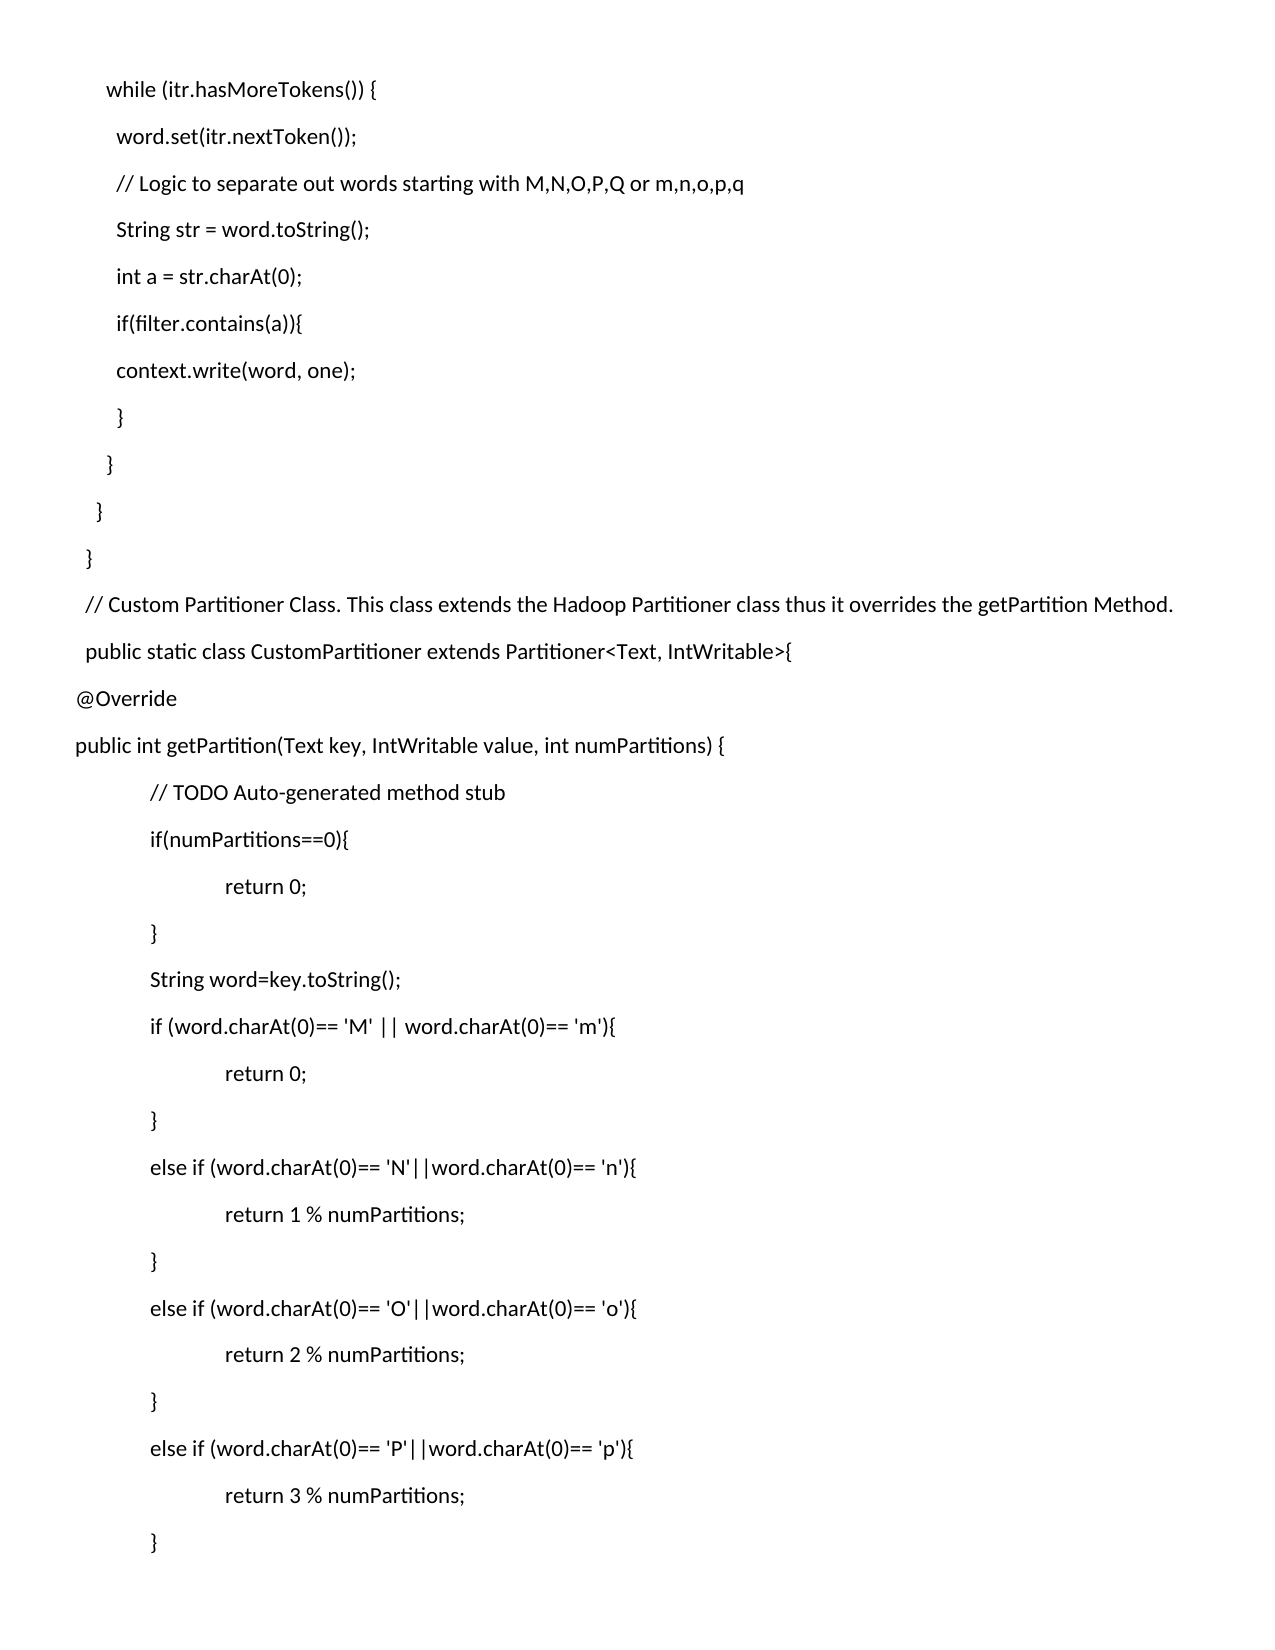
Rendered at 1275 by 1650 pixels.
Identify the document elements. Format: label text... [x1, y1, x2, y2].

text int a = str.charAt(0); [75, 262, 1200, 291]
text @Override [75, 684, 1200, 712]
text return 3 % numPartitions; [75, 1481, 1200, 1509]
text if(numPartitions==0){ [75, 825, 1200, 853]
text if (word.charAt(0)== 'M' || word.charAt(0)== 'm'){ [75, 1012, 1200, 1041]
text } [75, 1106, 1200, 1134]
text // TODO Auto-generated method stub [75, 778, 1200, 806]
text } [75, 919, 1200, 947]
text public int getPartition(Text key, IntWritable value, int numPartitions) { [75, 731, 1200, 759]
text } [75, 403, 1200, 431]
text // Logic to separate out words starting with M,N,O,P,Q or m,n,o,p,q [75, 169, 1200, 197]
text return 2 % numPartitions; [75, 1341, 1200, 1369]
text // Custom Partitioner Class. This class extends the Hadoop Partitioner class thus it overrides the getPartition Method. [75, 591, 1200, 619]
text } [75, 1387, 1200, 1416]
text word.set(itr.nextToken()); [75, 122, 1200, 150]
text } [75, 497, 1200, 525]
text } [75, 450, 1200, 478]
text String str = word.toString(); [75, 216, 1200, 244]
text return 1 % numPartitions; [75, 1200, 1200, 1228]
text else if (word.charAt(0)== 'P'||word.charAt(0)== 'p'){ [75, 1434, 1200, 1462]
text } [75, 544, 1200, 572]
text } [75, 1247, 1200, 1275]
text String word=key.toString(); [75, 966, 1200, 994]
text public static class CustomPartitioner extends Partitioner<Text, IntWritable>{ [75, 637, 1200, 666]
text while (itr.hasMoreTokens()) { [75, 75, 1200, 103]
text } [75, 1528, 1200, 1556]
text else if (word.charAt(0)== 'O'||word.charAt(0)== 'o'){ [75, 1294, 1200, 1322]
text if(filter.contains(a)){ [75, 309, 1200, 337]
text return 0; [75, 872, 1200, 900]
text else if (word.charAt(0)== 'N'||word.charAt(0)== 'n'){ [75, 1153, 1200, 1181]
text context.write(word, one); [75, 356, 1200, 384]
text return 0; [75, 1059, 1200, 1087]
